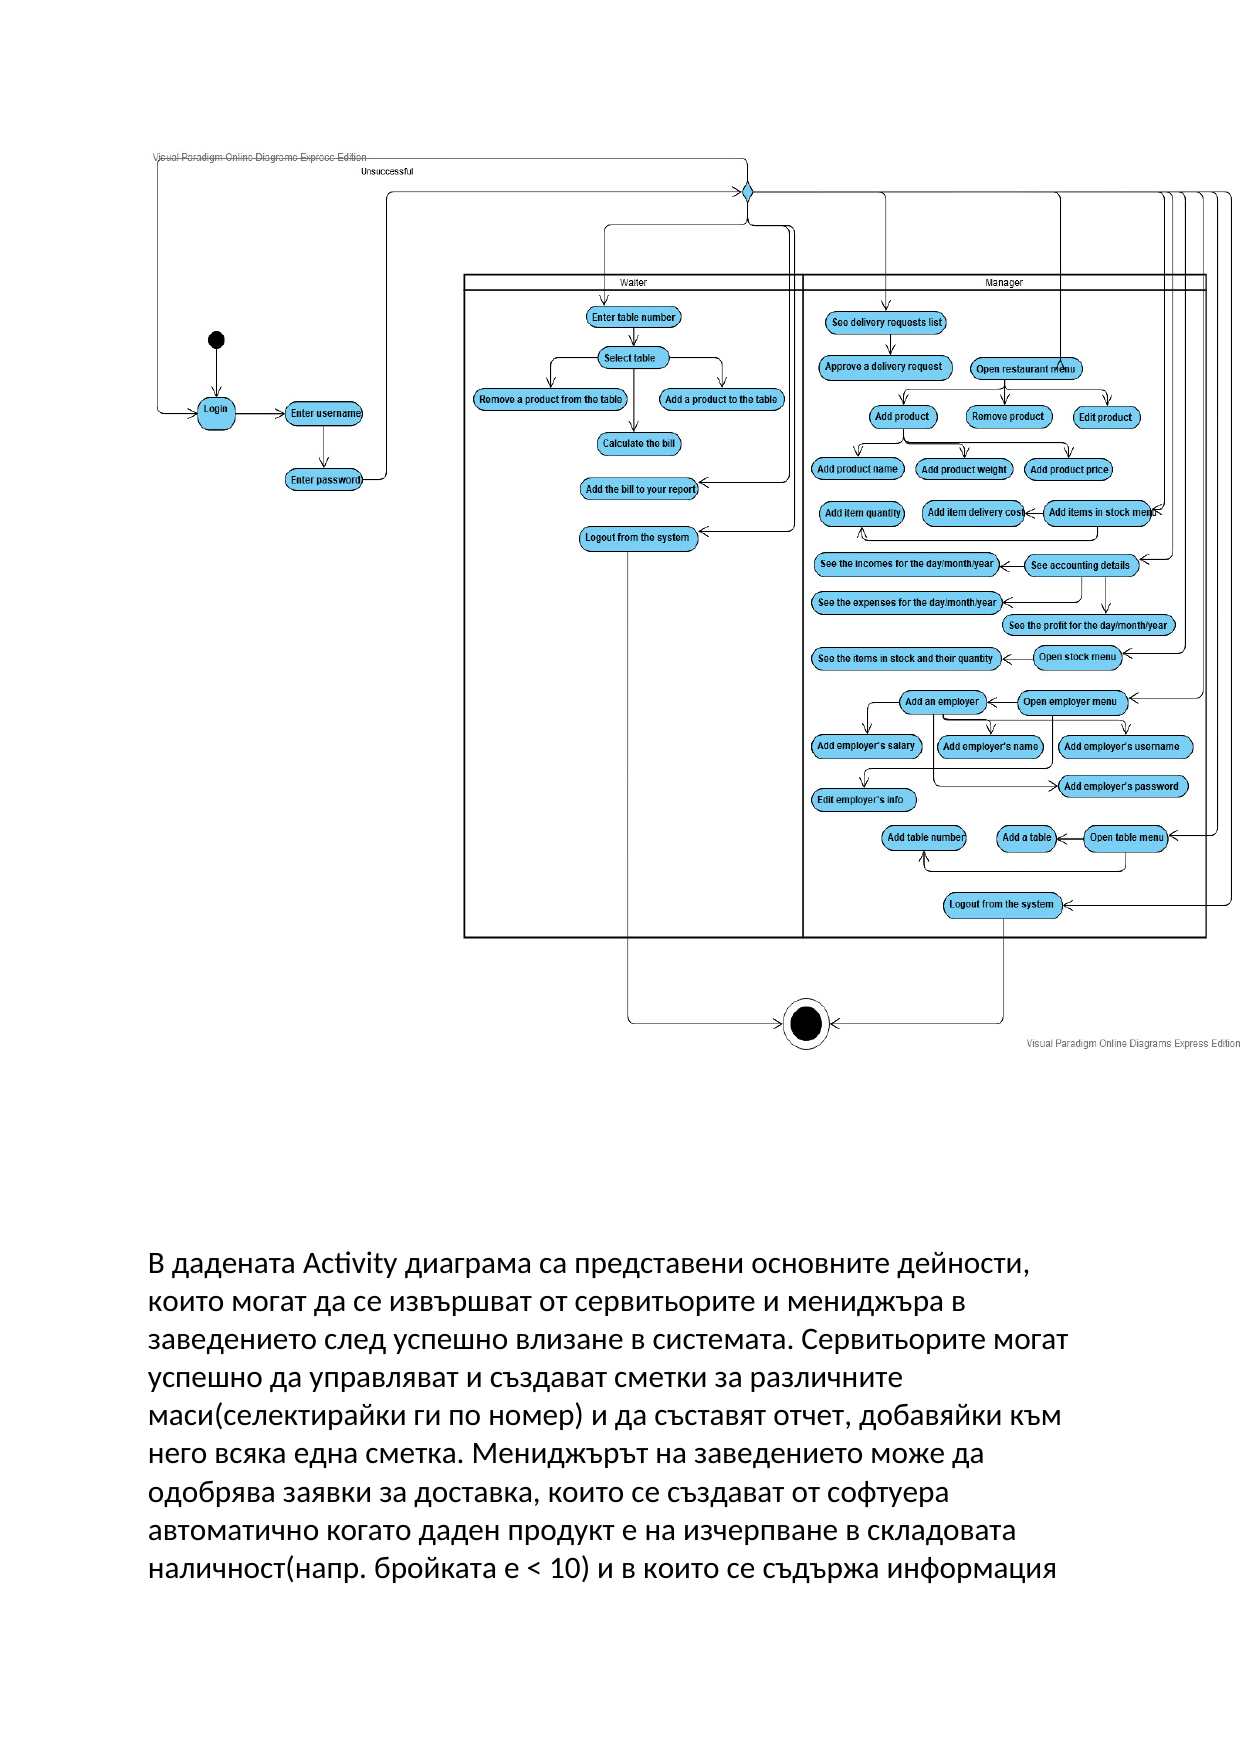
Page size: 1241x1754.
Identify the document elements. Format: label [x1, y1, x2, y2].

text [148, 1243, 1093, 1586]
picture [147, 147, 1241, 1051]
